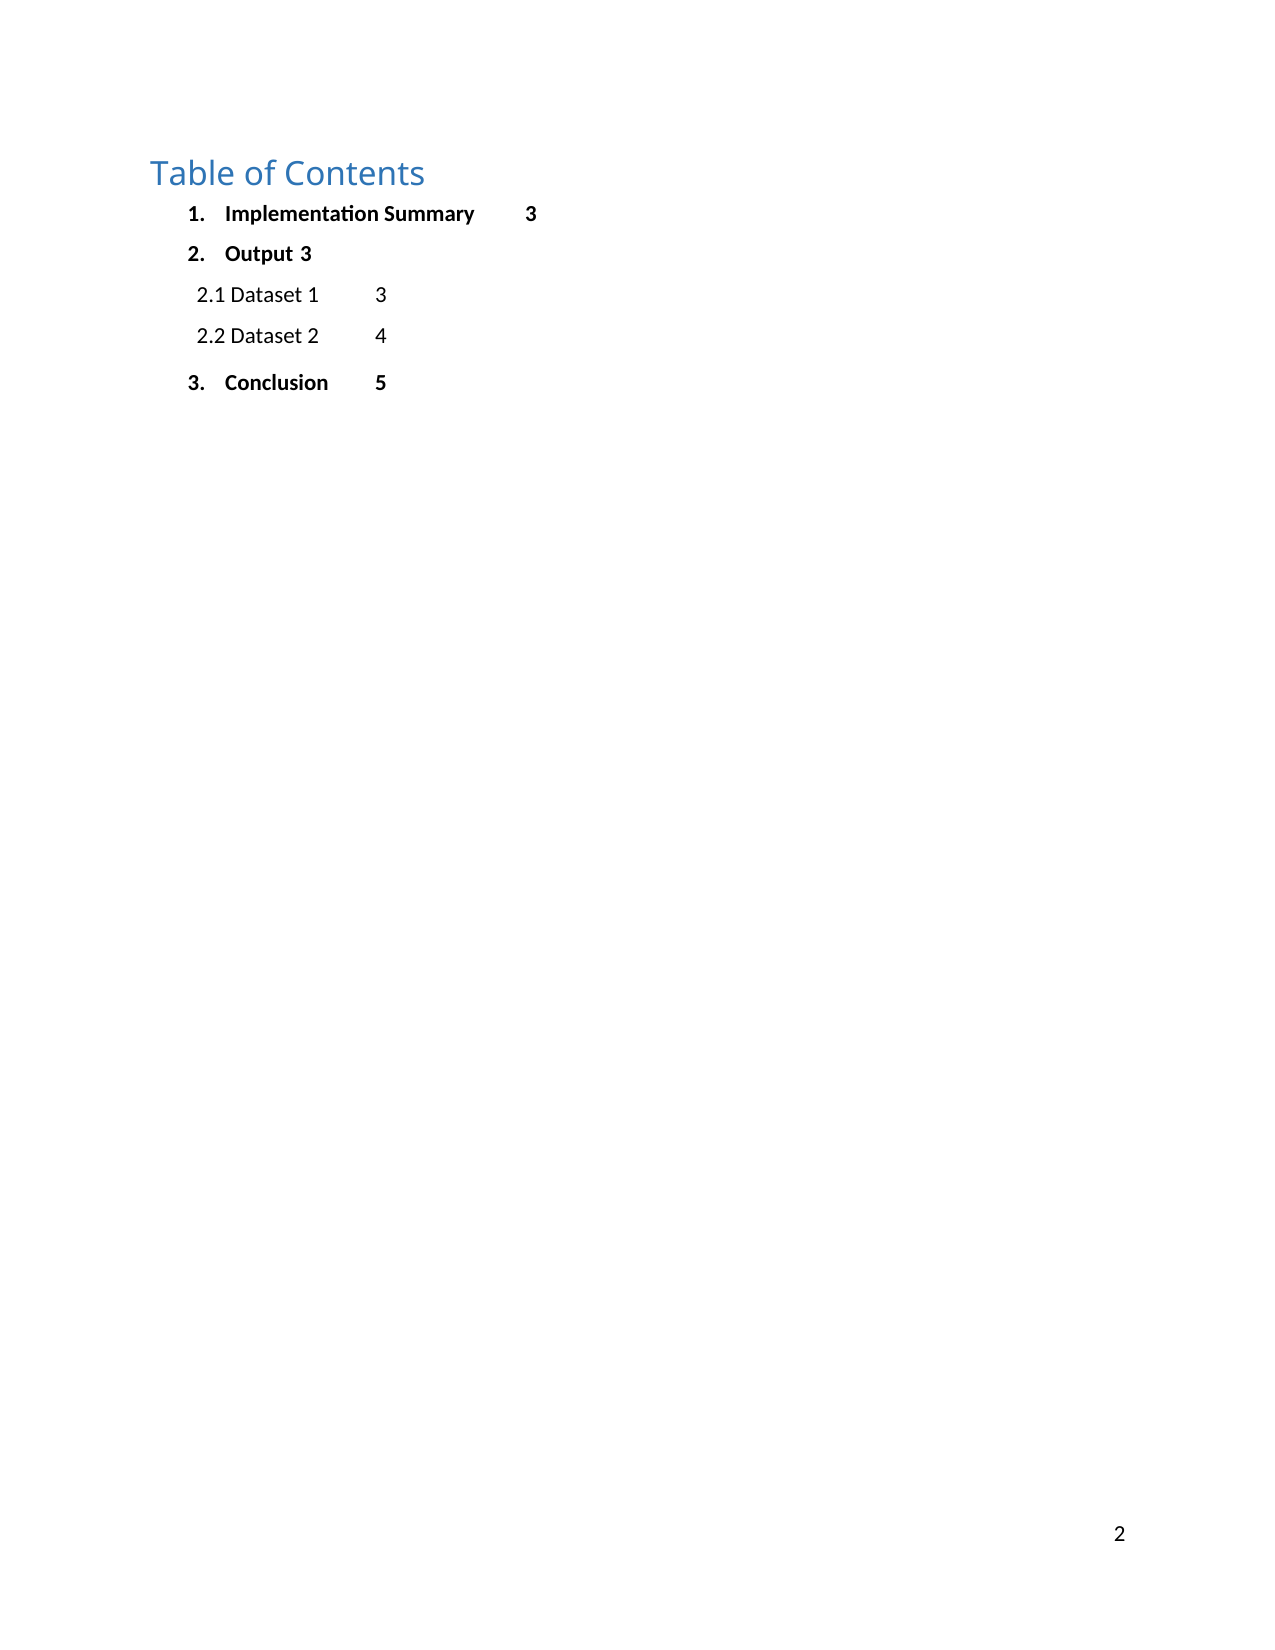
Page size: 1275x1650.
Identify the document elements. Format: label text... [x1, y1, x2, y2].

list Conclusion 5 [187, 368, 1125, 396]
list 2.2 Dataset 2 4 [187, 321, 1125, 349]
subtitle Table of Contents [150, 150, 1125, 195]
list Implementation Summary 3 [187, 199, 1125, 227]
list Output 3 [187, 239, 1125, 268]
text 2.1 Dataset 1 3 [172, 280, 1125, 308]
